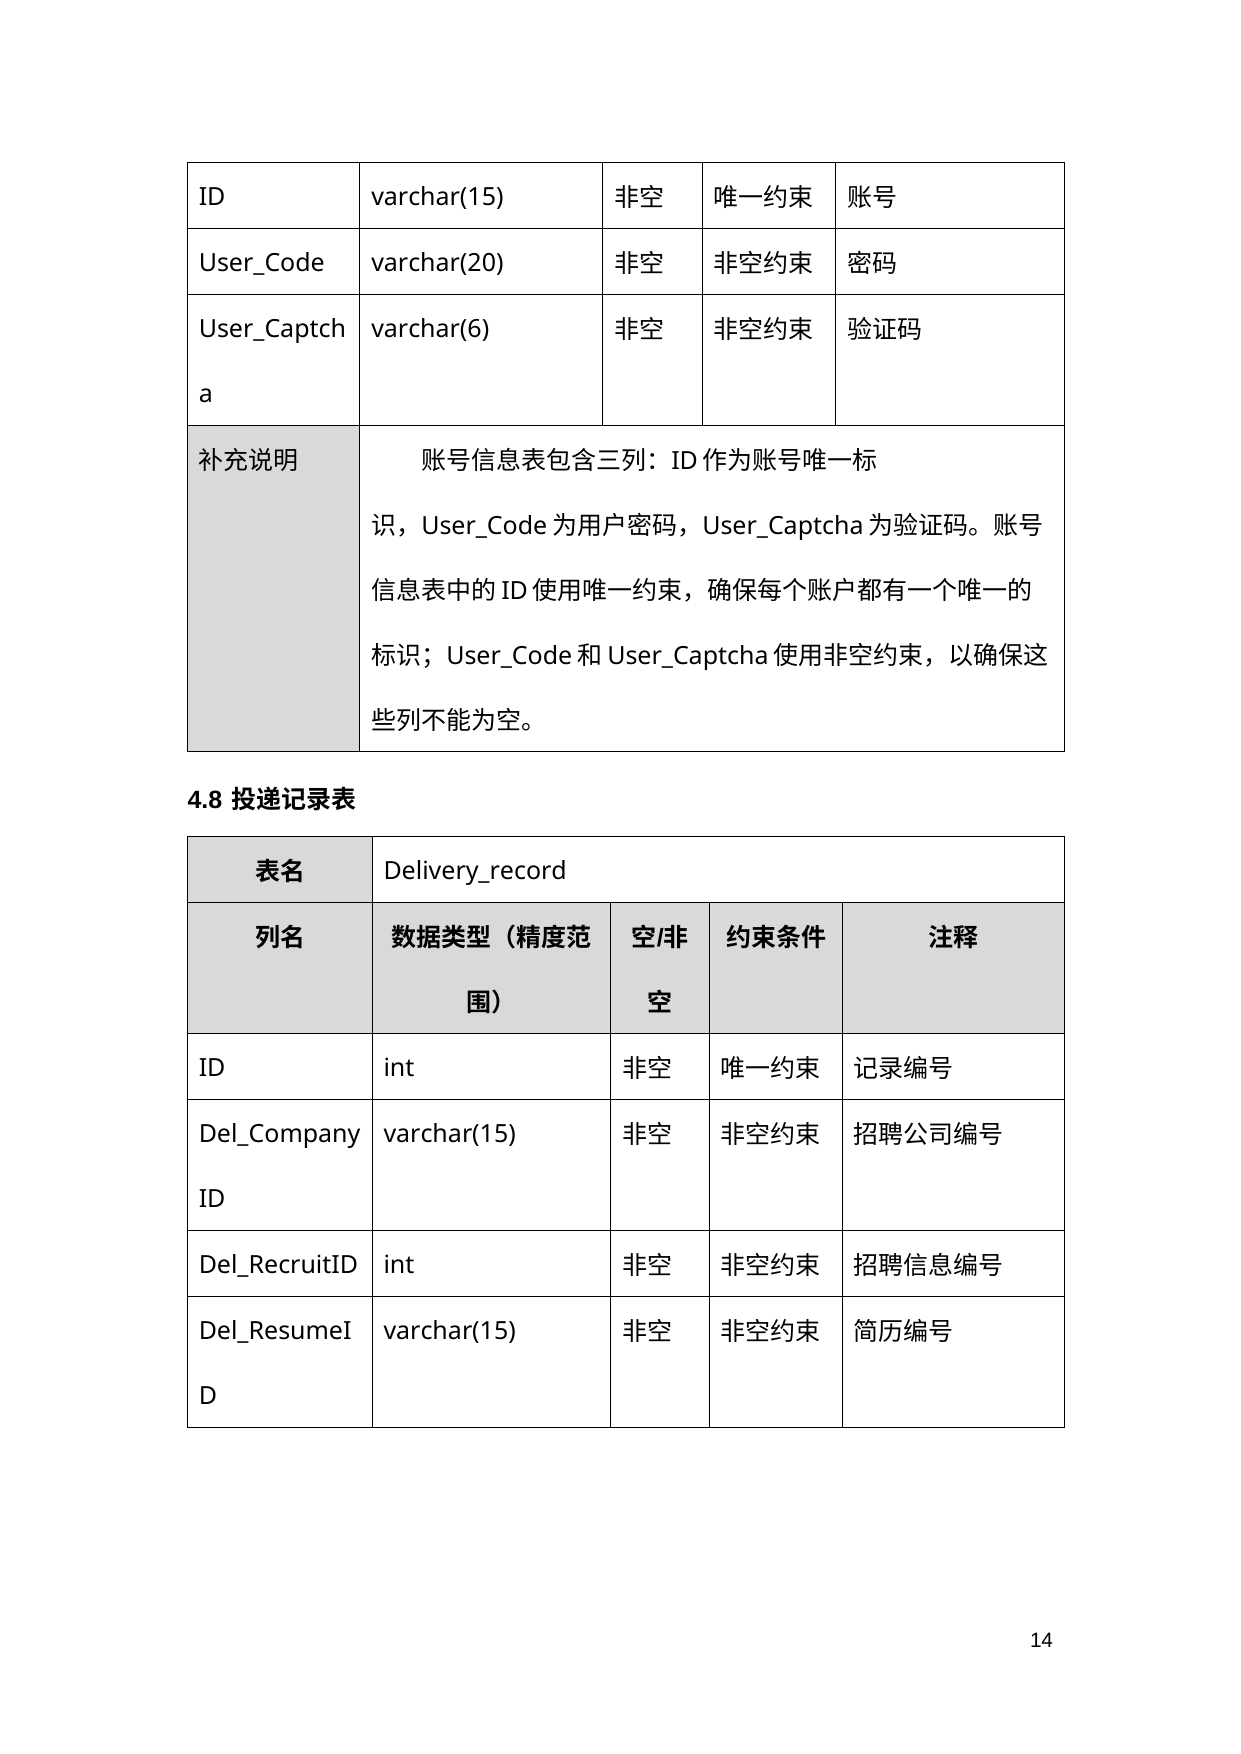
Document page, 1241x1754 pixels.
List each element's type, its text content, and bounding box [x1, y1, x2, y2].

table_cell ID [188, 1034, 372, 1099]
table_cell 约束条件 [710, 903, 842, 1033]
table_cell 密码 [836, 229, 1064, 294]
table_cell 非空 [603, 163, 702, 228]
subtitle 投递记录表 [187, 765, 1053, 830]
table_cell 账号信息表包含三列：ID作为账号唯一标识，User_Code为用户密码，User_Captcha为验证码。账号信息表中的ID使用唯一约束，确保每个账户都有一个唯一的标识；User_Code和User_Captcha使用非空约束，以确保这些列不能为空。 [360, 426, 1064, 751]
table_cell varchar(20) [360, 229, 602, 294]
table_cell User_Code [188, 229, 359, 294]
table_cell 记录编号 [843, 1034, 1064, 1099]
table_cell Del_ResumeID [188, 1297, 372, 1427]
table_cell 非空 [603, 295, 702, 425]
table_cell 招聘公司编号 [843, 1100, 1064, 1230]
table_header Delivery_record [373, 837, 1064, 902]
table_cell Del_RecruitID [188, 1231, 372, 1296]
table_cell 非空 [611, 1231, 709, 1296]
table_cell Del_CompanyID [188, 1100, 372, 1230]
table_cell varchar(15) [360, 163, 602, 228]
table_cell 非空约束 [710, 1231, 842, 1296]
table_cell 注释 [843, 903, 1064, 1033]
table_cell 非空约束 [710, 1297, 842, 1427]
table_cell int [373, 1231, 610, 1296]
table_cell 唯一约束 [710, 1034, 842, 1099]
table_cell 非空约束 [703, 295, 835, 425]
table_cell varchar(6) [360, 295, 602, 425]
table_cell int [373, 1034, 610, 1099]
table_header 表名 [188, 837, 372, 902]
table_cell 非空 [611, 1100, 709, 1230]
table_cell 非空约束 [710, 1100, 842, 1230]
table_cell 简历编号 [843, 1297, 1064, 1427]
table_cell 数据类型（精度范围） [373, 903, 610, 1033]
table_cell 验证码 [836, 295, 1064, 425]
table_cell 列名 [188, 903, 372, 1033]
table_cell User_Captcha [188, 295, 359, 425]
table_cell 空/非空 [611, 903, 709, 1033]
table_cell 非空约束 [703, 229, 835, 294]
table_cell 非空 [611, 1034, 709, 1099]
table_cell 非空 [603, 229, 702, 294]
table_cell 招聘信息编号 [843, 1231, 1064, 1296]
table_cell 唯一约束 [703, 163, 835, 228]
table_cell varchar(15) [373, 1297, 610, 1427]
table_cell varchar(15) [373, 1100, 610, 1230]
table_cell 账号 [836, 163, 1064, 228]
table_cell 非空 [611, 1297, 709, 1427]
table_cell ID [188, 163, 359, 228]
table_cell 补充说明 [188, 426, 359, 751]
